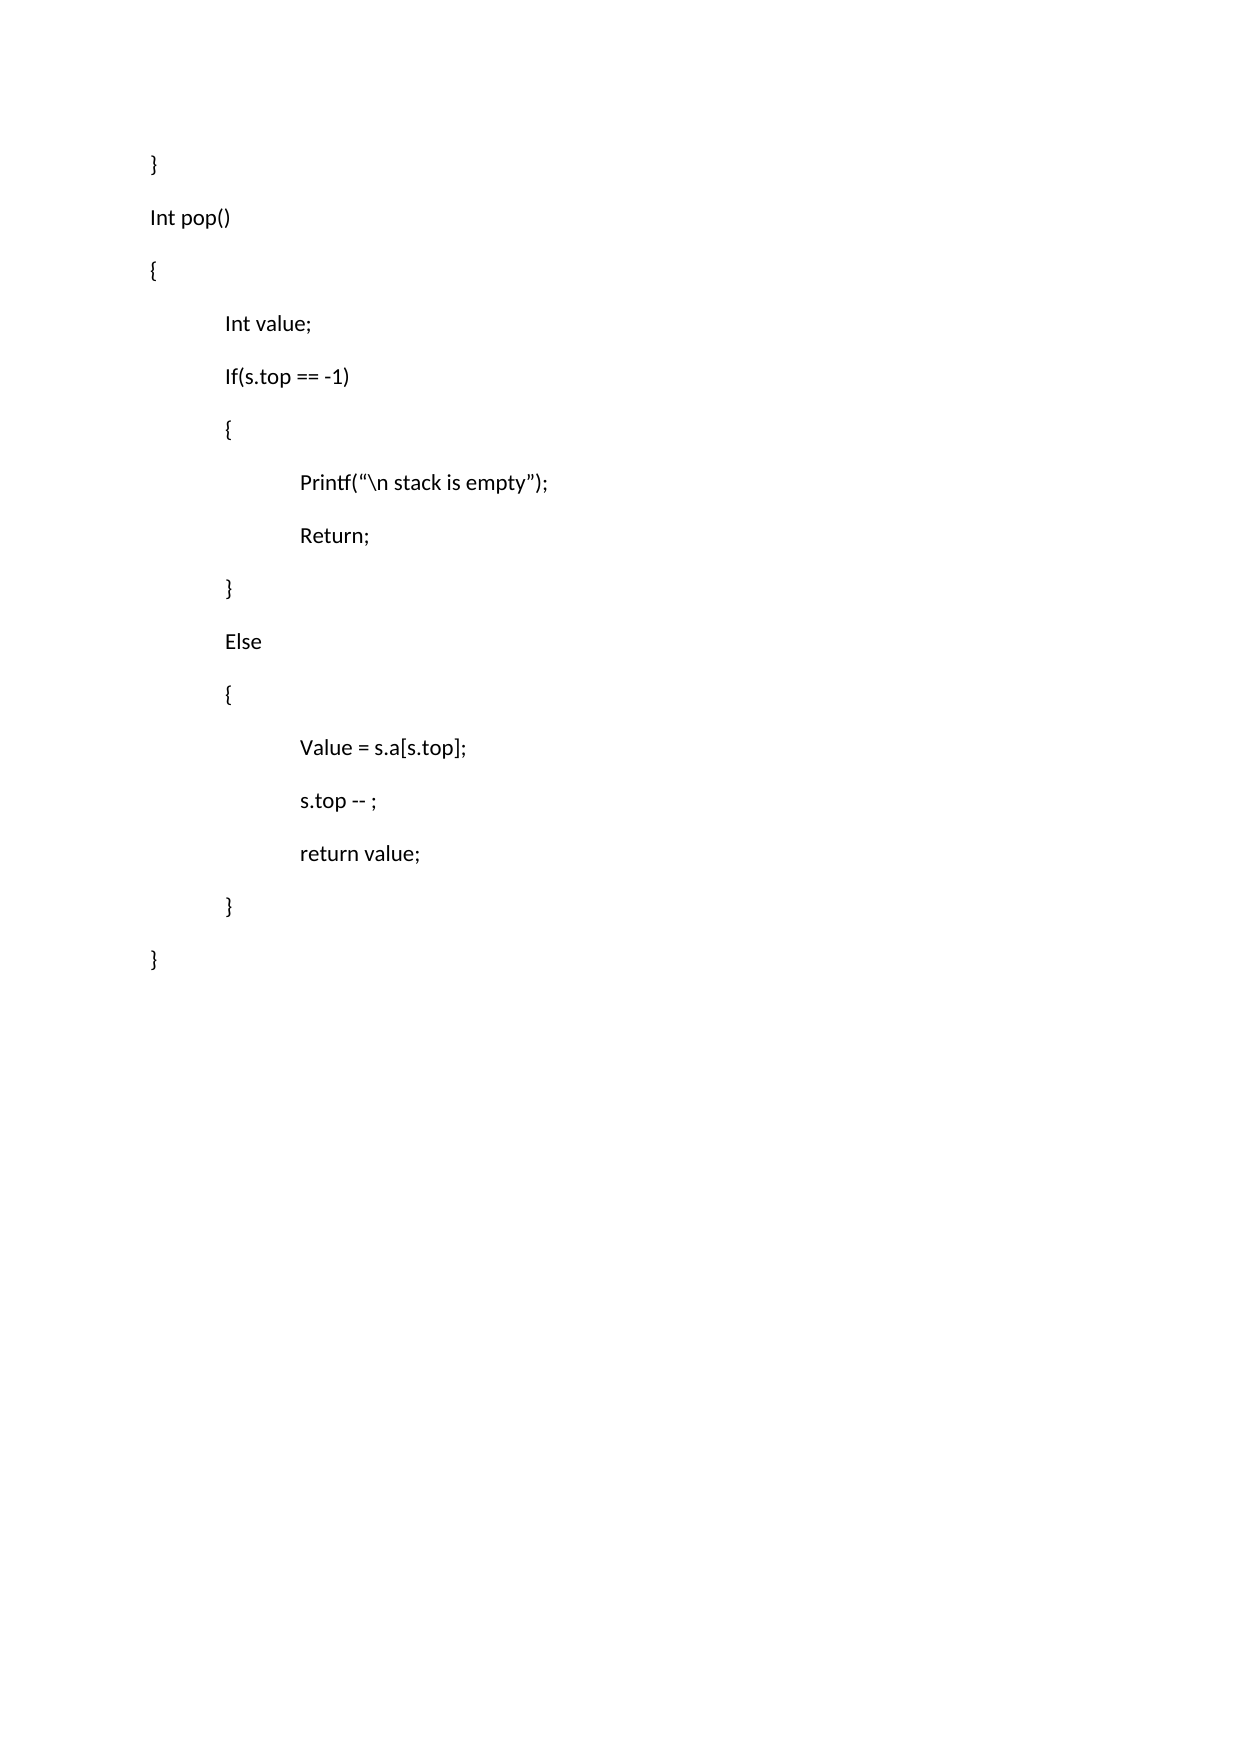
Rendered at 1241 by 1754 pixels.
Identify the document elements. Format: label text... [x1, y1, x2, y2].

text { [150, 415, 1090, 443]
text Int pop() [150, 203, 1090, 231]
text { [150, 256, 1090, 284]
text Value = s.a[s.top]; [150, 733, 1090, 761]
text Printf(“\n stack is empty”); [150, 468, 1090, 496]
text s.top -- ; [150, 786, 1090, 814]
text Return; [150, 521, 1090, 549]
text Else [150, 627, 1090, 655]
text { [150, 680, 1090, 708]
text If(s.top == -1) [150, 362, 1090, 390]
text } [150, 150, 1090, 178]
text Int value; [150, 309, 1090, 337]
text } [150, 574, 1090, 602]
text } [150, 892, 1090, 920]
text return value; [150, 839, 1090, 867]
text } [150, 945, 1090, 973]
